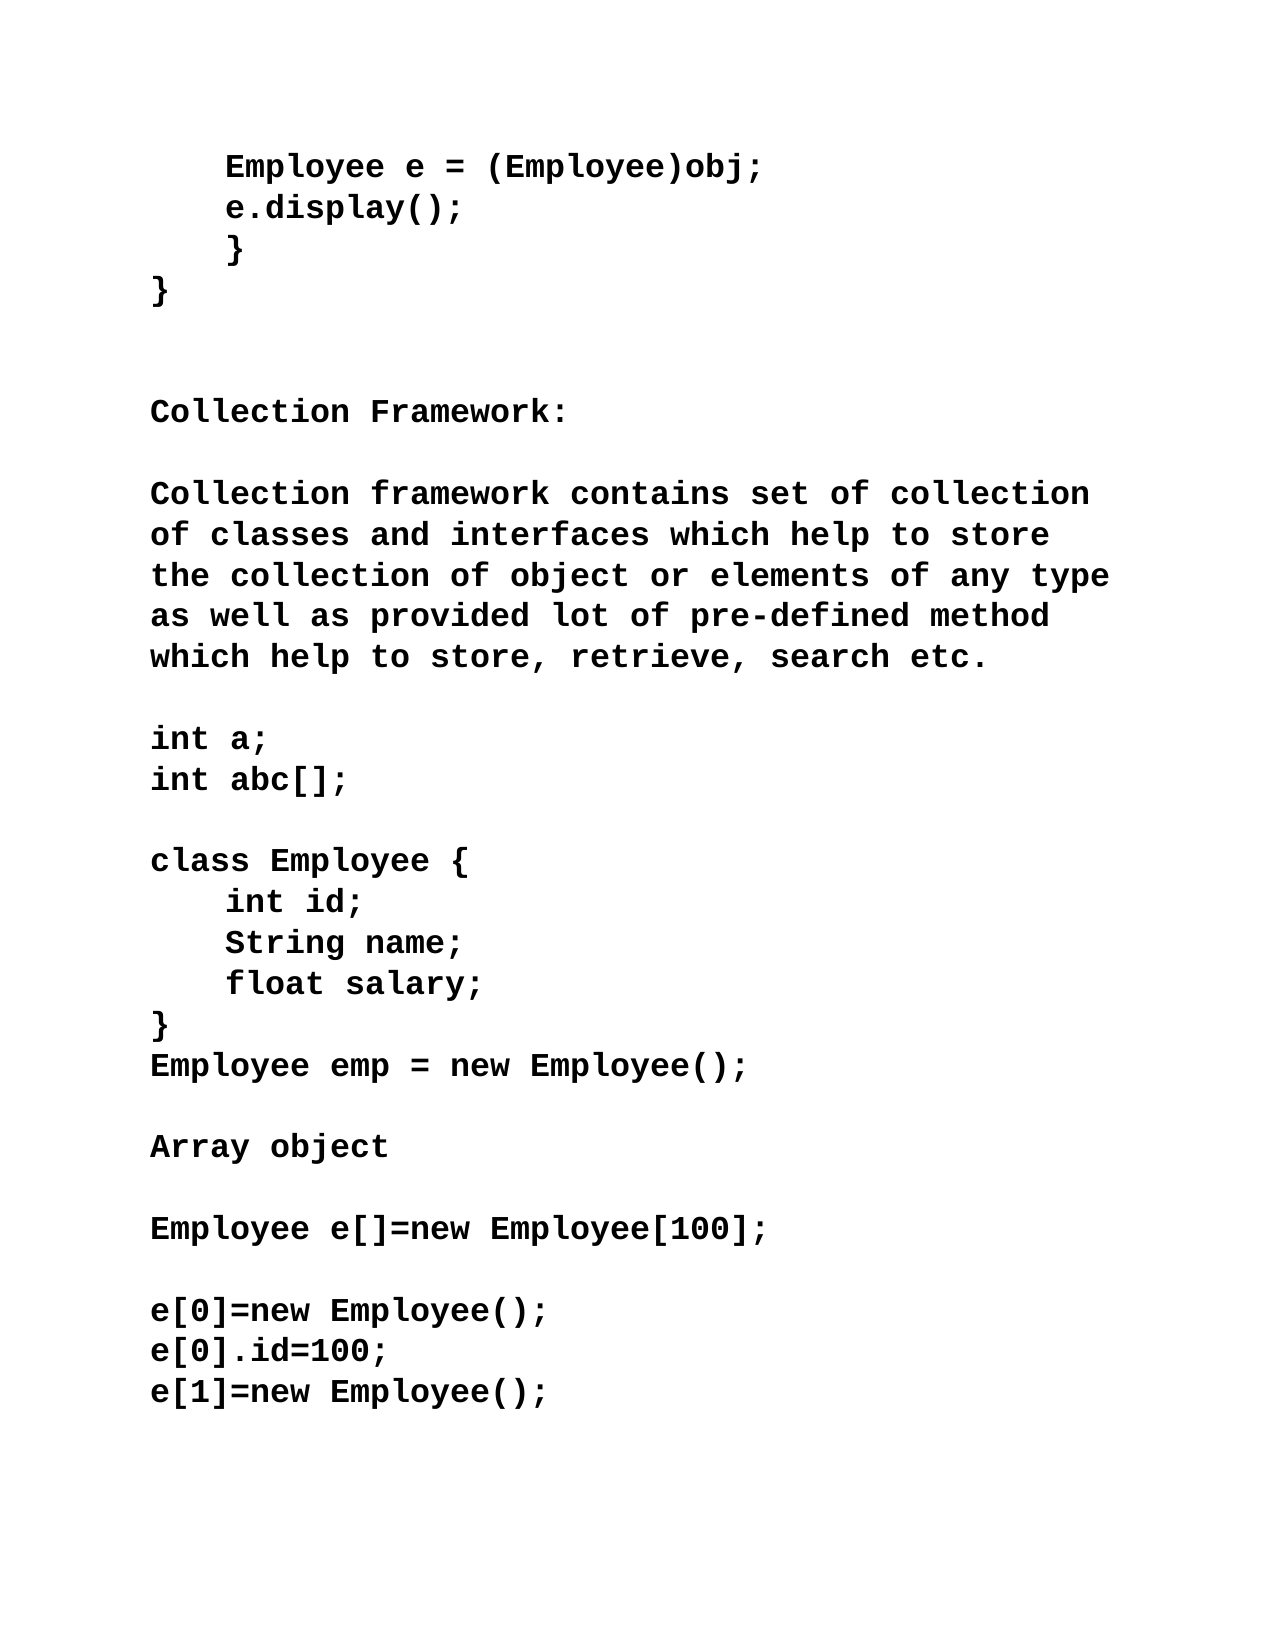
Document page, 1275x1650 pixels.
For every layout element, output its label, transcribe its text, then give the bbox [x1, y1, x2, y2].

text String name; [150, 926, 1125, 964]
text e[0]=new Employee(); [150, 1293, 1125, 1331]
text float salary; [150, 967, 1125, 1004]
text int a; [150, 722, 1125, 759]
text Array object [150, 1130, 1125, 1168]
text e.display(); [150, 191, 1125, 229]
text } [150, 1007, 1125, 1045]
text Employee e[]=new Employee[100]; [150, 1212, 1125, 1249]
text } [150, 272, 1125, 310]
text } [150, 232, 1125, 269]
text Collection framework contains set of collection of classes and interfaces which help to store the collection of object or elements of any type as well as provided lot of pre-defined method which help to store, retrieve, search etc. [150, 477, 1125, 678]
text class Employee { [150, 844, 1125, 882]
text e[0].id=100; [150, 1334, 1125, 1372]
text int id; [150, 885, 1125, 923]
text Employee emp = new Employee(); [150, 1048, 1125, 1086]
text Employee e = (Employee)obj; [150, 150, 1125, 188]
text e[1]=new Employee(); [150, 1375, 1125, 1413]
text int abc[]; [150, 762, 1125, 800]
text Collection Framework: [150, 395, 1125, 433]
